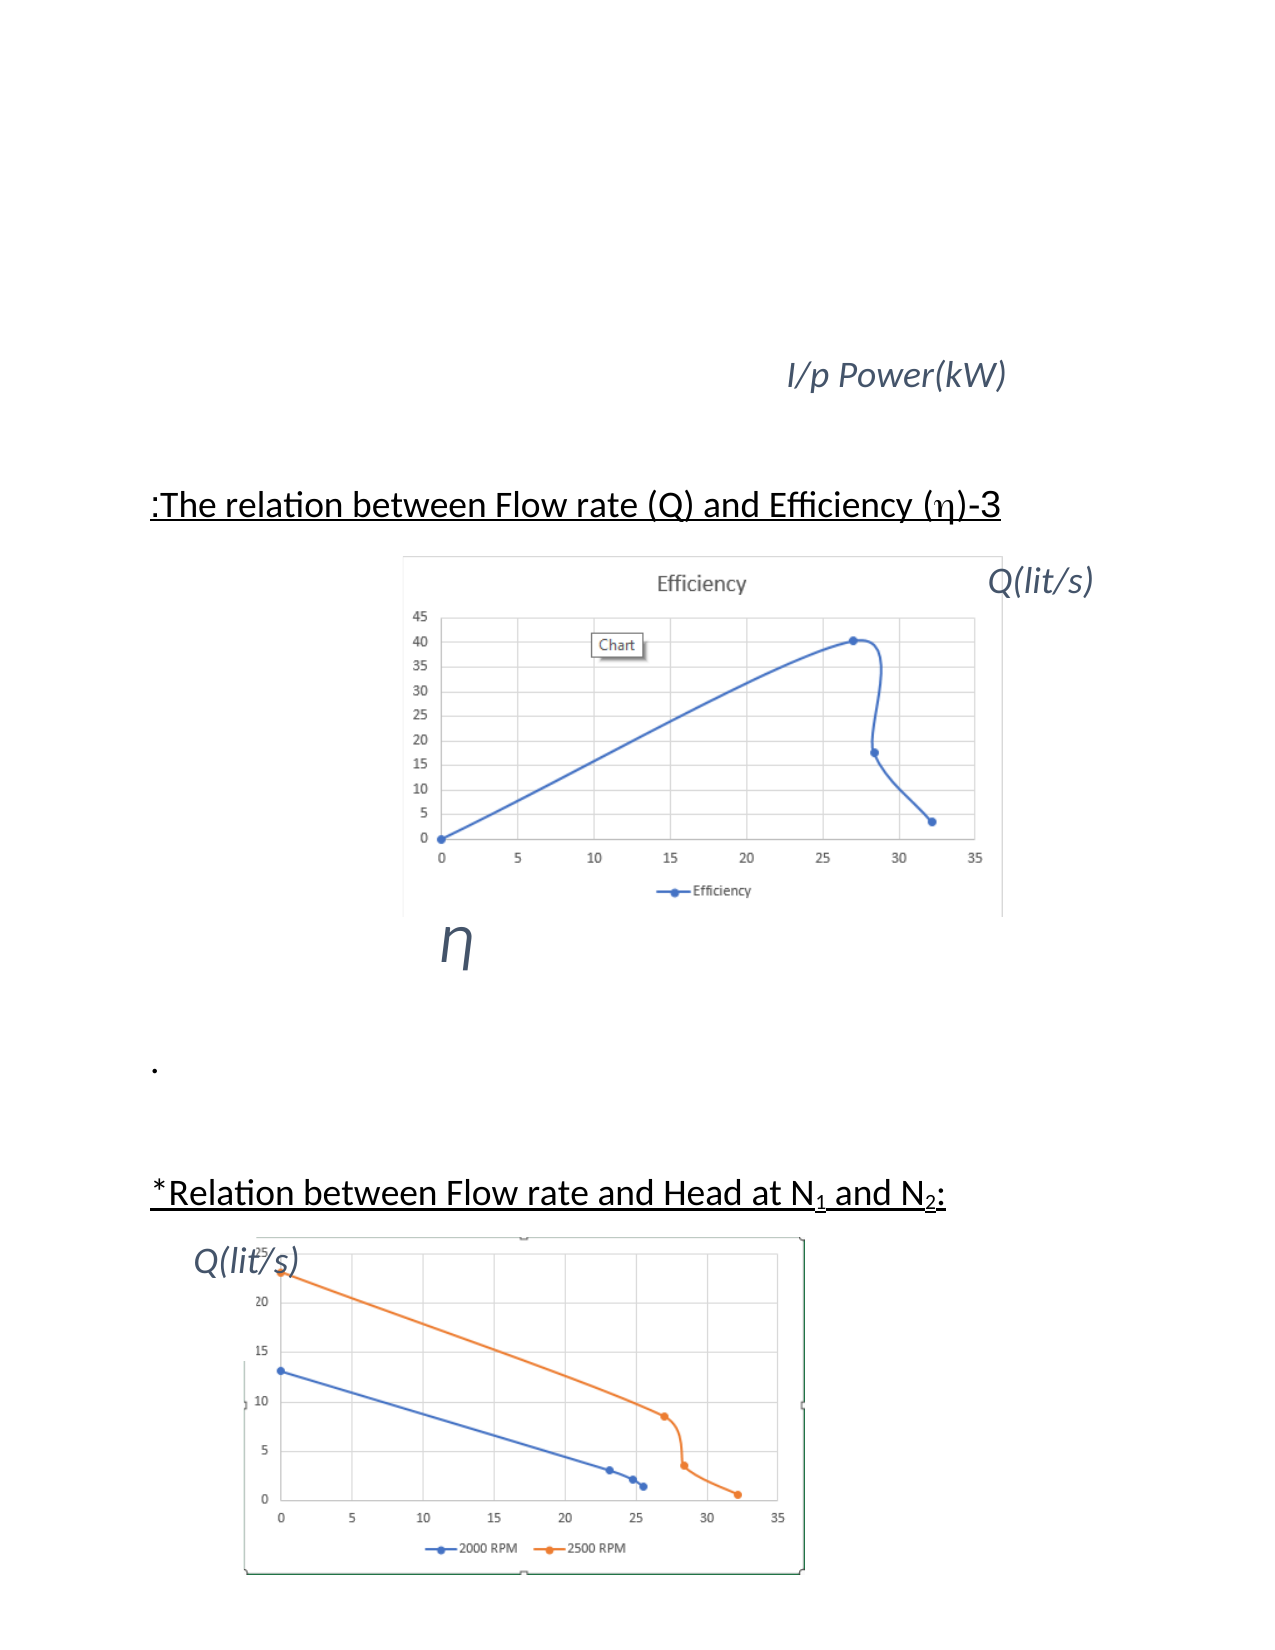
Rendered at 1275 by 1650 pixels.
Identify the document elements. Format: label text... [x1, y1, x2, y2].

picture [992, 571, 1003, 591]
picture [243, 1237, 805, 1575]
text *Relation between Flow rate and Head at N1 and N2: [150, 1169, 1125, 1215]
text 3-The relation between Flow rate (Q) and Efficiency (): [150, 481, 1125, 527]
text . [150, 1037, 1125, 1083]
picture [402, 556, 1003, 917]
